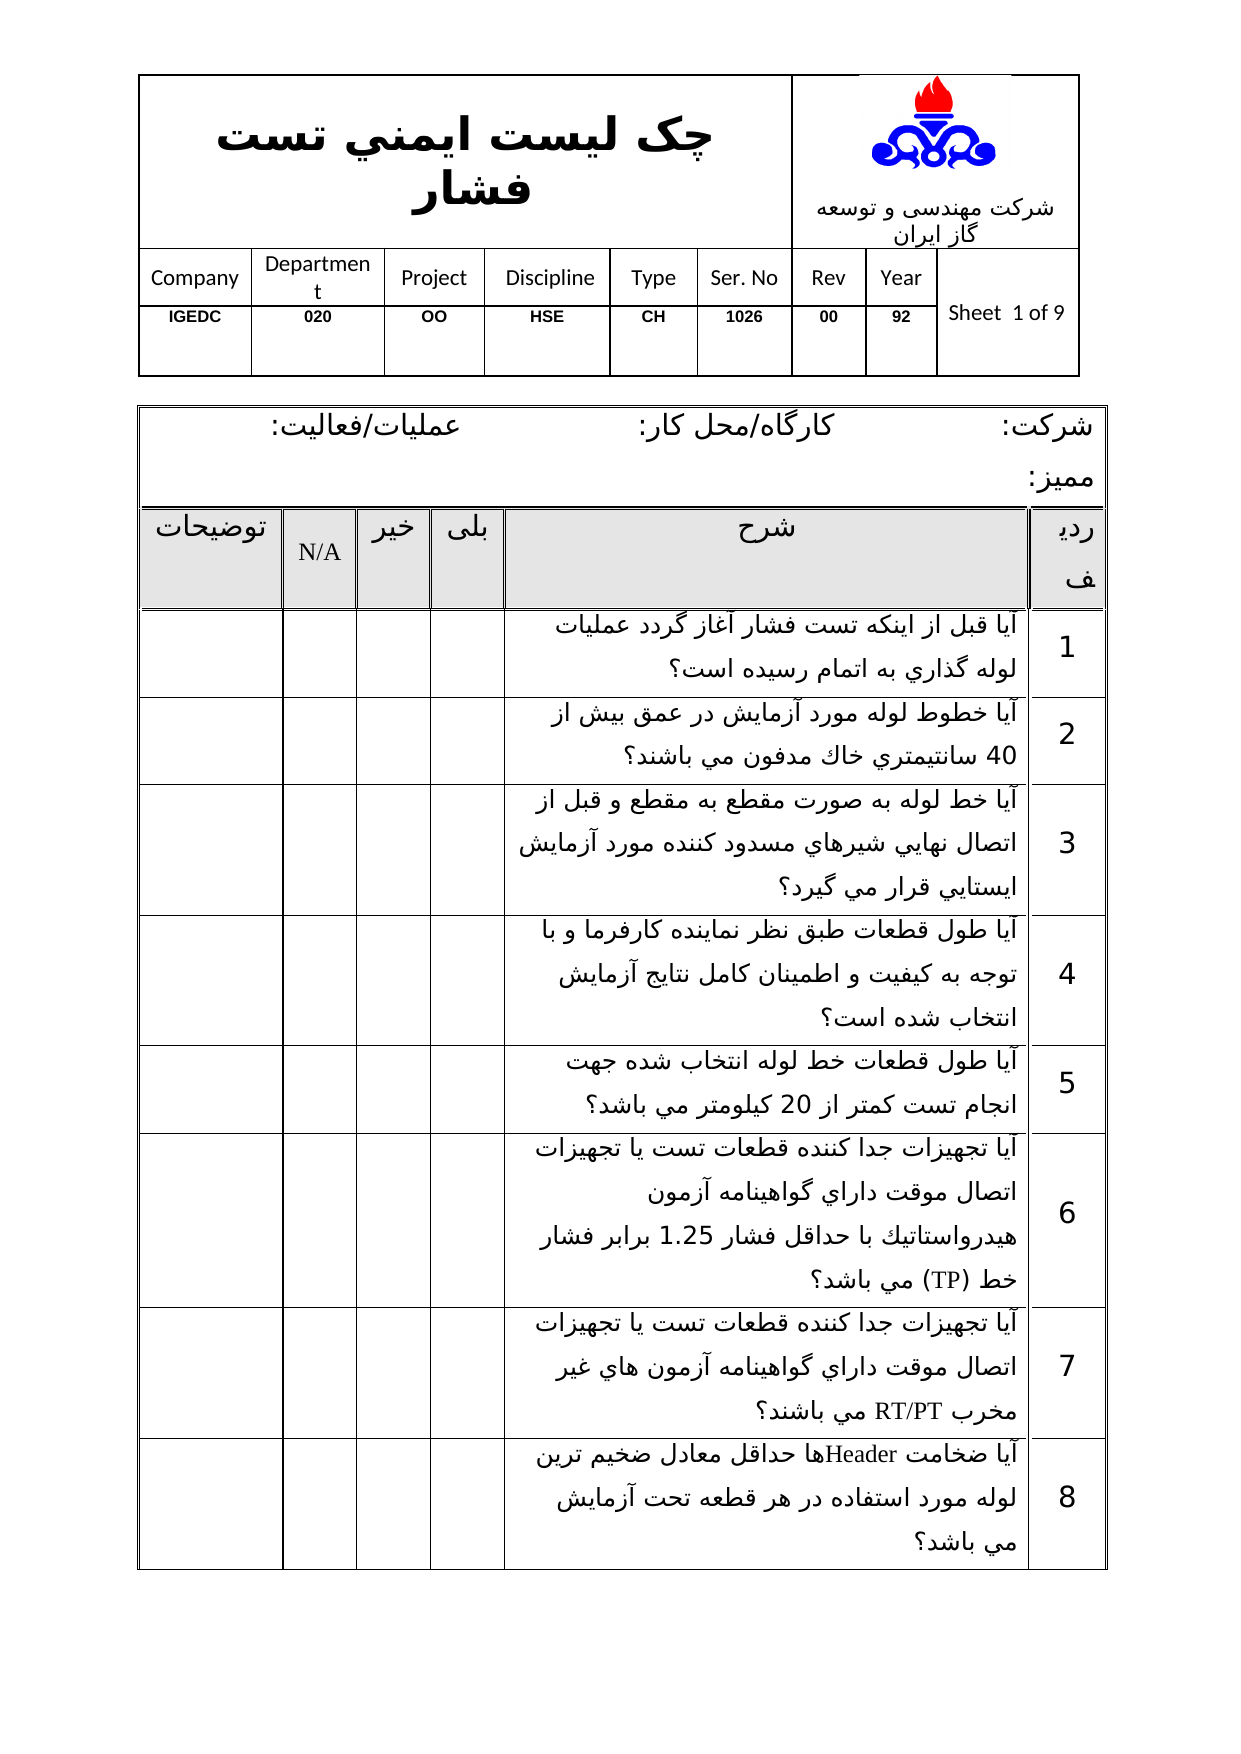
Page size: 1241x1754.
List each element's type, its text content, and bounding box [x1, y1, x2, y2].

table_header شرکت: کارگاه/محل کار: عملیات/فعالیت: ممیز: [140, 408, 1105, 506]
table_cell [431, 1439, 504, 1569]
table_cell [140, 1308, 282, 1438]
table_cell [357, 698, 430, 784]
table_cell N/A [284, 510, 355, 607]
table_cell [431, 1308, 504, 1438]
table_cell [431, 916, 504, 1045]
table_cell 6 [1029, 1133, 1105, 1307]
table_cell [357, 611, 430, 697]
table_cell [284, 916, 356, 1045]
table_cell آيا طول قطعات طبق نظر نماينده كارفرما و با توجه به كيفيت و اطمينان كامل نتايج آزمايش انتخاب شده است؟ [505, 915, 1028, 1045]
table_cell 7 [1029, 1307, 1105, 1438]
table_cell آيا قبل از اينكه تست فشار آغاز گردد عمليات لوله گذاري به اتمام رسيده است؟ [505, 608, 1028, 697]
table_cell [140, 698, 282, 784]
table_cell 1 [1029, 608, 1105, 697]
table_cell [140, 1439, 282, 1569]
table_cell 8 [1029, 1438, 1105, 1569]
table_cell 3 [1029, 784, 1105, 914]
table_cell [357, 1046, 430, 1132]
table_cell آيا ضخامت Headerها حداقل معادل ضخيم ترين لوله مورد استفاده در هر قطعه تحت آزمايش مي باشد؟ [505, 1438, 1028, 1569]
table_cell خیر [358, 510, 429, 607]
table_cell آيا تجهيزات جدا كننده قطعات تست يا تجهيزات اتصال موقت داراي گواهينامه آزمون هاي غير مخرب RT/PT مي باشند؟ [505, 1307, 1028, 1438]
table_cell [284, 611, 356, 697]
table_cell آيا خطوط لوله مورد آزمايش در عمق بيش از 40 سانتيمتري خاك مدفون مي باشند؟ [505, 697, 1028, 784]
table_cell [140, 785, 282, 914]
table_cell [284, 1308, 356, 1438]
picture [859, 75, 1012, 169]
table_cell آيا طول قطعات خط لوله انتخاب شده جهت انجام تست كمتر از 20 كيلومتر مي باشد؟ [505, 1045, 1028, 1132]
table_cell [284, 1046, 356, 1132]
table_cell [284, 1134, 356, 1307]
table_cell [140, 1046, 282, 1132]
table_cell توضیحات [140, 506, 281, 607]
table_cell [431, 785, 504, 914]
table_cell [357, 1134, 430, 1307]
table_cell بلی [432, 510, 503, 607]
table_cell [357, 1308, 430, 1438]
table_cell 2 [1029, 697, 1105, 784]
table_cell آيا خط لوله به صورت مقطع به مقطع و قبل از اتصال نهايي شيرهاي مسدود كننده مورد آزمايش ايستايي قرار مي گيرد؟ [505, 784, 1028, 914]
table_cell [357, 785, 430, 914]
table_cell [140, 608, 282, 697]
table_cell [431, 1134, 504, 1307]
table_cell [357, 916, 430, 1045]
table_cell [140, 916, 282, 1045]
table_cell [357, 1439, 430, 1569]
table_cell [431, 611, 504, 697]
table_cell [431, 1046, 504, 1132]
table_cell 5 [1029, 1045, 1105, 1132]
table_cell آيا تجهيزات جدا كننده قطعات تست يا تجهيزات اتصال موقت داراي گواهينامه آزمون هيدرواستاتيك با حداقل فشار 1.25 برابر فشار خط (TP) مي باشد؟ [505, 1133, 1028, 1307]
table_cell ردیف [1029, 506, 1105, 607]
table_cell [284, 1439, 356, 1569]
table_cell [140, 1134, 282, 1307]
table_cell [284, 785, 356, 914]
table_cell [431, 698, 504, 784]
table_cell 4 [1029, 915, 1105, 1045]
table_cell شرح [506, 506, 1029, 607]
table_cell [284, 698, 356, 784]
